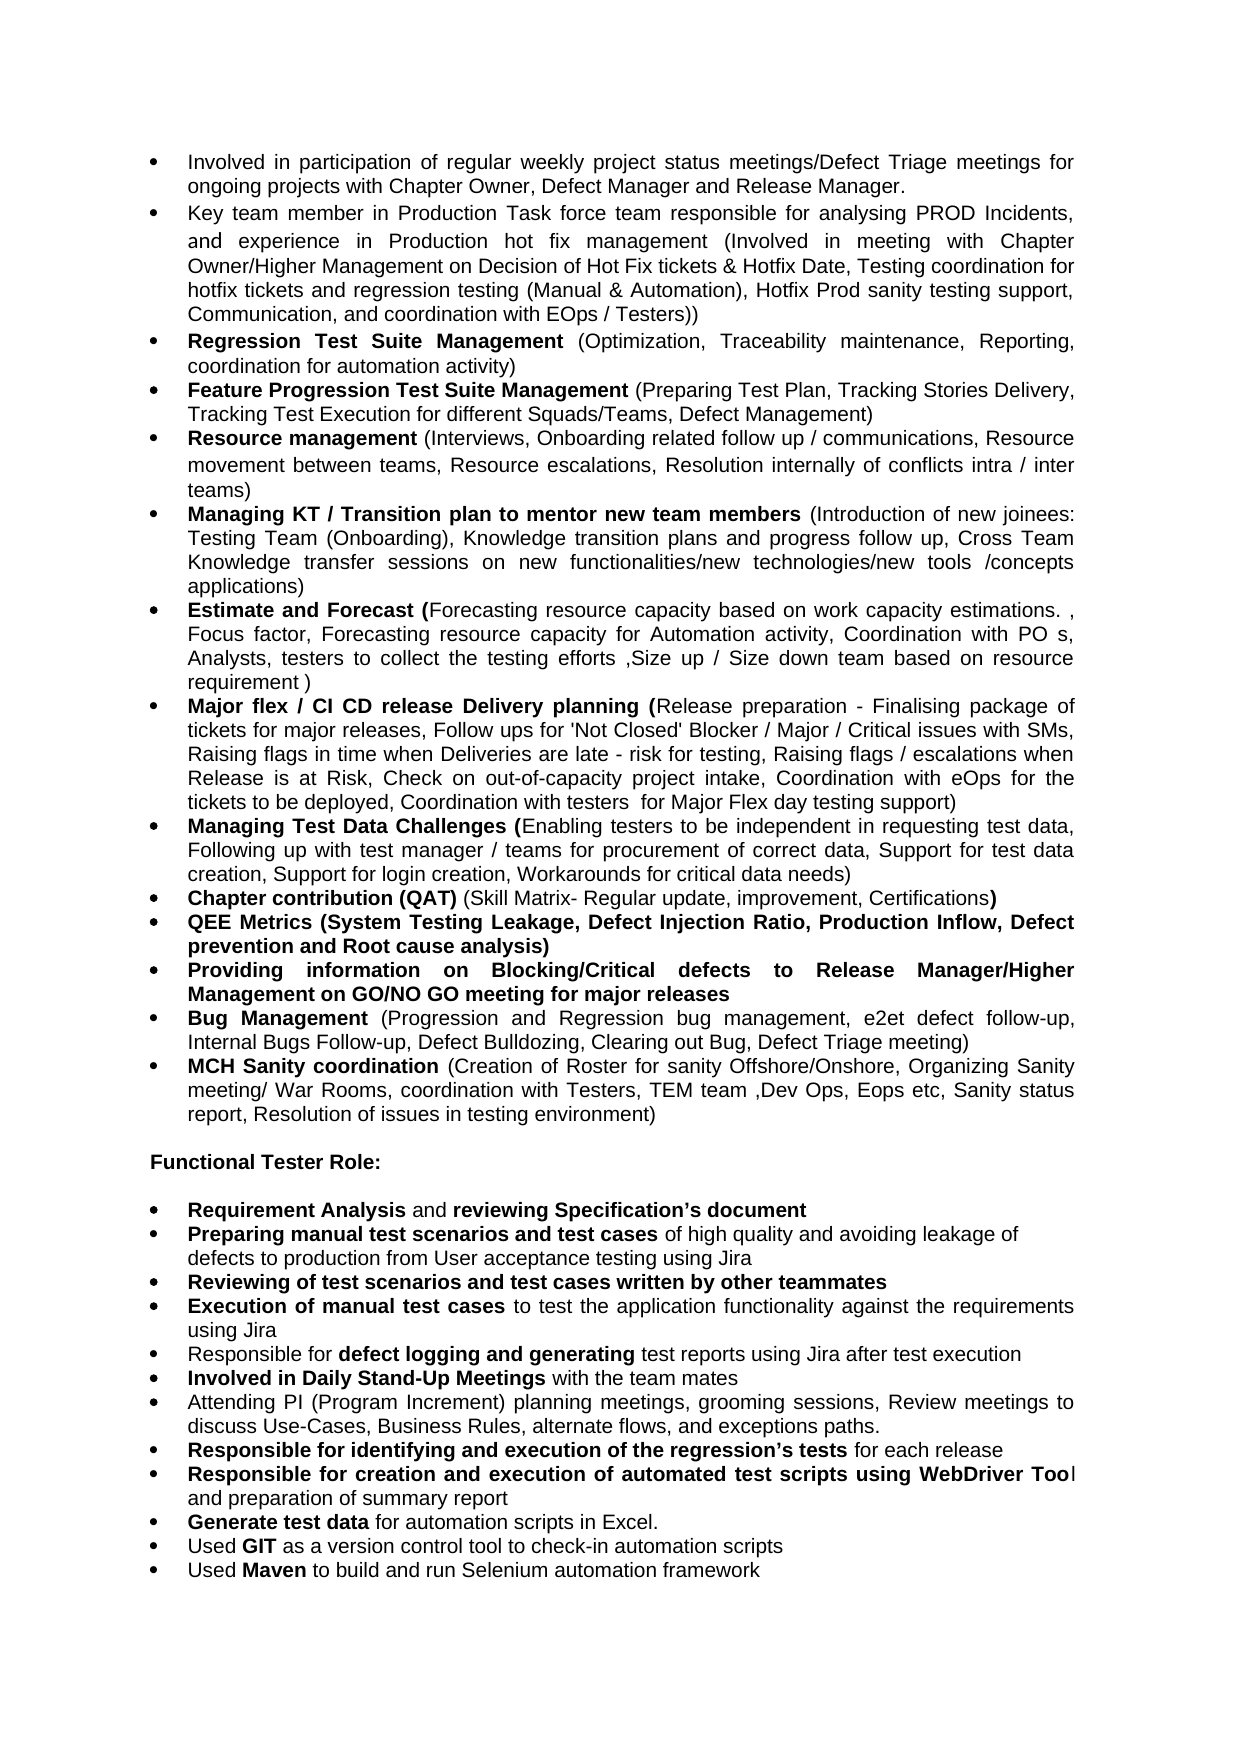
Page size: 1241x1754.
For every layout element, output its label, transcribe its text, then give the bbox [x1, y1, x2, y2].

list Preparing manual test scenarios and test cases of high quality and avoiding leakage of defects to production from User acceptance testing using Jira [150, 1347, 1090, 1395]
list Execution of manual test cases to test the application functionality against the requirements using Jira [150, 1419, 1075, 1467]
list Bug Management (Progression and Regression bug management, e2et defect follow-up, Internal Bugs Follow-up, Defect Bulldozing, Clearing out Bug, Defect Triage meeting) [150, 1131, 1075, 1179]
list Chapter contribution (QAT) (Skill Matrix- Regular update, improvement, Certifications) [150, 1011, 1075, 1035]
list Easily build bridges between people and stakeholders [150, 251, 1090, 275]
list Estimate and Forecast (Forecasting resource capacity based on work capacity estimations. , Focus factor, Forecasting resource capacity for Automation activity, Coordination with PO s, Analysts, testers to collect the testing efforts ,Size up / Size down team based on resource requirement ) [150, 723, 1075, 819]
list Reviewing of test scenarios and test cases written by other teammates [150, 1395, 1075, 1419]
list Involved in participation of regular weekly project status meetings/Defect Triage meetings for ongoing projects with Chapter Owner, Defect Manager and Release Manager. [150, 275, 1075, 323]
list Involved in Scrum activities and Test effort estimation [150, 227, 1075, 251]
list Managing Test Data Challenges (Enabling testers to be independent in requesting test data, Following up with test manager / teams for procurement of correct data, Support for test data creation, Support for login creation, Workarounds for critical data needs) [150, 939, 1075, 1011]
list Major flex / CI CD release Delivery planning (Release preparation - Finalising package of tickets for major releases, Follow ups for 'Not Closed' Blocker / Major / Critical issues with SMs, Raising flags in time when Deliveries are late - risk for testing, Raising flags / escalations when Release is at Risk, Check on out-of-capacity project intake, Coordination with eOps for the tickets to be deployed, Coordination with testers for Major Flex day testing support) [150, 819, 1075, 939]
list Responsible for identifying and execution of the regression’s tests for each release [150, 1563, 1075, 1587]
list Resource management (Interviews, Onboarding related follow up / communications, Resource movement between teams, Resource escalations, Resolution internally of conflicts intra / inter teams) [150, 551, 1075, 627]
list Daily/Weekly Test status reporting [150, 203, 1075, 227]
list Regression Test Suite Management (Optimization, Traceability maintenance, Reporting, coordination for automation activity) [150, 451, 1075, 503]
list Responsible for defect logging and generating test reports using Jira after test execution [150, 1467, 1075, 1491]
list Involved in Daily Stand-Up Meetings with the team mates [150, 1491, 1075, 1515]
list Key team member in Production Task force team responsible for analysing PROD Incidents, and experience in Production hot fix management (Involved in meeting with Chapter Owner/Higher Management on Decision of Hot Fix tickets & Hotfix Date, Testing coordination for hotfix tickets and regression testing (Manual & Automation), Hotfix Prod sanity testing support, Communication, and coordination with EOps / Testers)) [150, 323, 1075, 451]
list Attending PI (Program Increment) planning meetings, grooming sessions, Review meetings to discuss Use-Cases, Business Rules, alternate flows, and exceptions paths. [150, 1515, 1075, 1563]
list Providing information on Blocking/Critical defects to Release Manager/Higher Management on GO/NO GO meeting for major releases [150, 1083, 1075, 1131]
list Requirement Analysis and reviewing Specification’s document [150, 1323, 1075, 1347]
list MCH Sanity coordination (Creation of Roster for sanity Offshore/Onshore, Organizing Sanity meeting/ War Rooms, coordination with Testers, TEM team ,Dev Ops, Eops etc, Sanity status report, Resolution of issues in testing environment) [150, 1179, 1075, 1251]
list Feature Progression Test Suite Management (Preparing Test Plan, Tracking Stories Delivery, Tracking Test Execution for different Squads/Teams, Defect Management) [150, 503, 1075, 551]
list QEE Metrics (System Testing Leakage, Defect Injection Ratio, Production Inflow, Defect prevention and Root cause analysis) [150, 1035, 1075, 1083]
text Functional Tester Role: [150, 1275, 1075, 1299]
list Managing KT / Transition plan to mentor new team members (Introduction of new joinees: Testing Team (Onboarding), Knowledge transition plans and progress follow up, Cross Team Knowledge transfer sessions on new functionalities/new technologies/new tools /concepts applications) [150, 627, 1075, 723]
list Coordinating onsite / offshore activities with different teams/squads [150, 150, 1090, 174]
